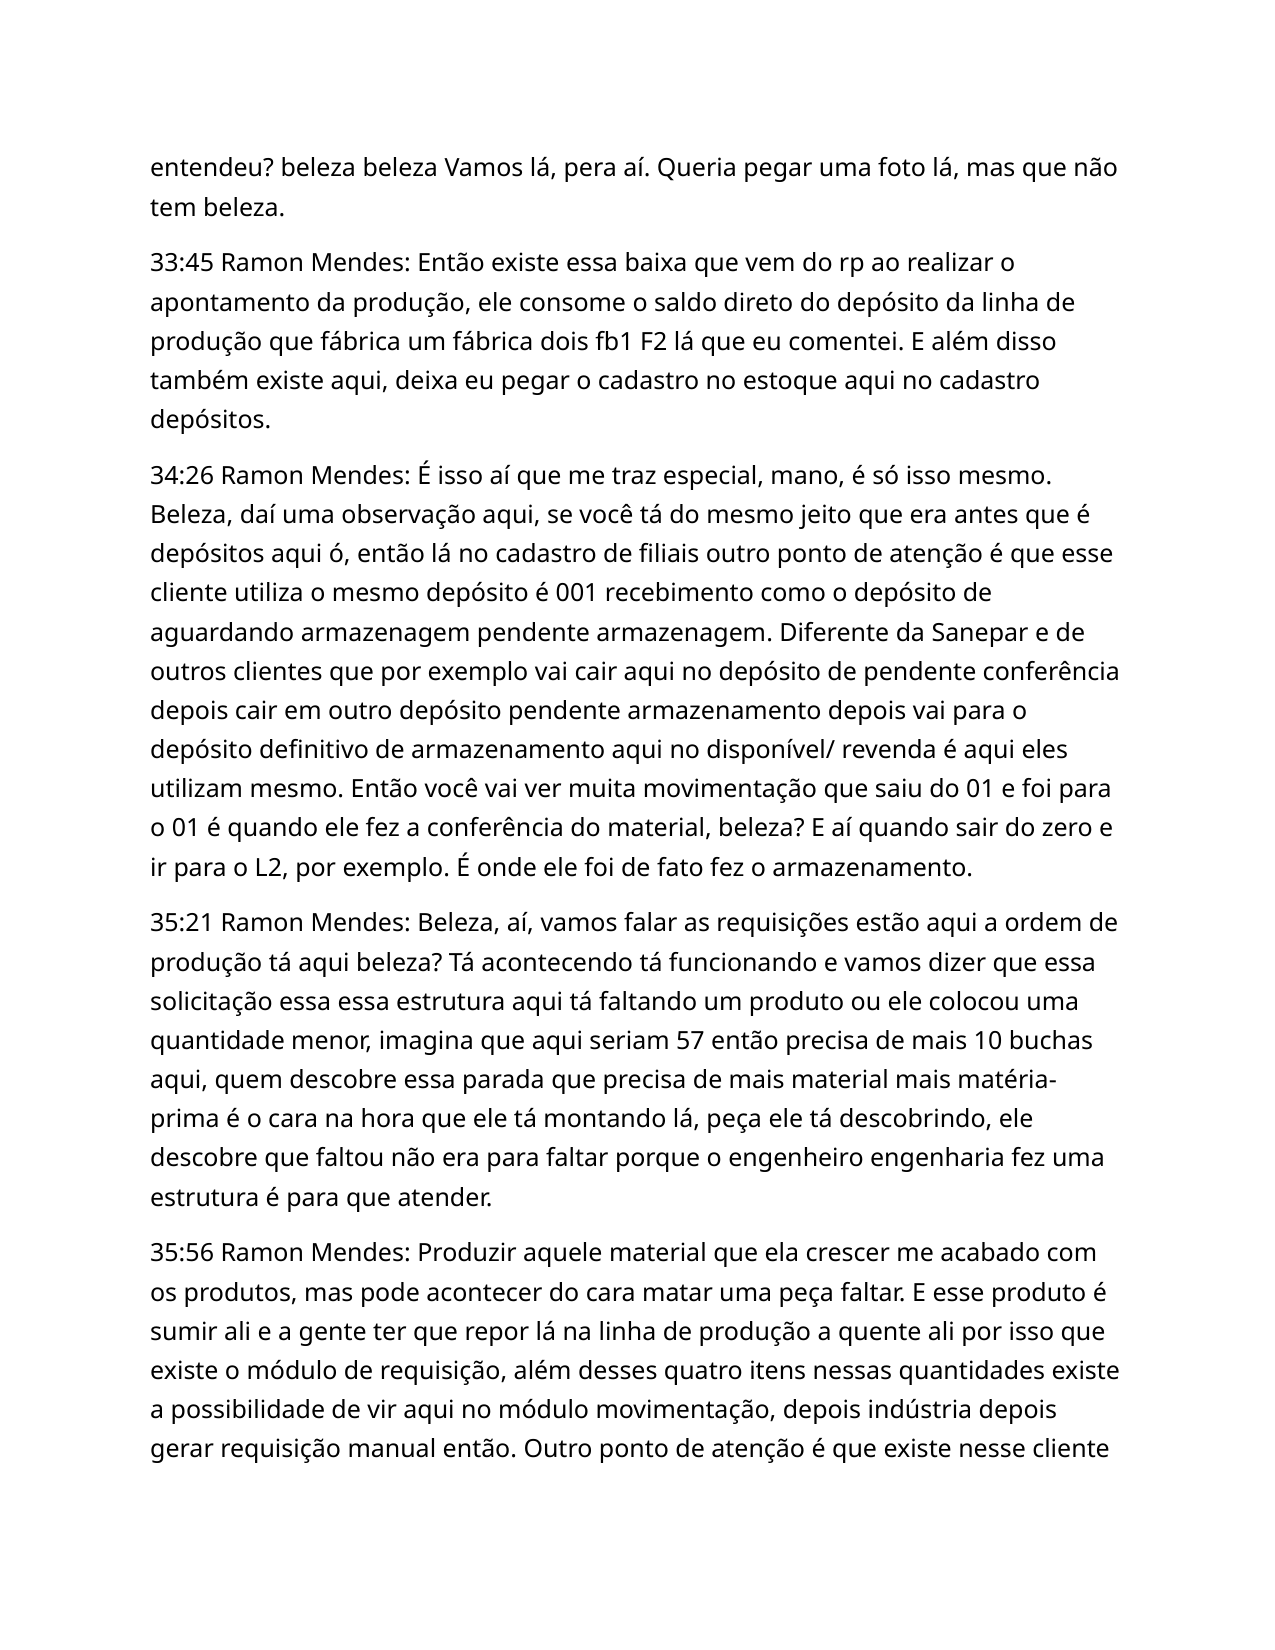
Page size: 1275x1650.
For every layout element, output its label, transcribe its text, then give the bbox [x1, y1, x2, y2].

text 35:21 Ramon Mendes: Beleza, aí, vamos falar as requisições estão aqui a ordem de produção tá aqui beleza? Tá acontecendo tá funcionando e vamos dizer que essa solicitação essa essa estrutura aqui tá faltando um produto ou ele colocou uma quantidade menor, imagina que aqui seriam 57 então precisa de mais 10 buchas aqui, quem descobre essa parada que precisa de mais material mais matéria-prima é o cara na hora que ele tá montando lá, peça ele tá descobrindo, ele descobre que faltou não era para faltar porque o engenheiro engenharia fez uma estrutura é para que atender. [150, 905, 1125, 1213]
text 34:26 Ramon Mendes: É isso aí que me traz especial, mano, é só isso mesmo. Beleza, daí uma observação aqui, se você tá do mesmo jeito que era antes que é depósitos aqui ó, então lá no cadastro de filiais outro ponto de atenção é que esse cliente utiliza o mesmo depósito é 001 recebimento como o depósito de aguardando armazenagem pendente armazenagem. Diferente da Sanepar e de outros clientes que por exemplo vai cair aqui no depósito de pendente conferência depois cair em outro depósito pendente armazenamento depois vai para o depósito definitivo de armazenamento aqui no disponível/ revenda é aqui eles utilizam mesmo. Então você vai ver muita movimentação que saiu do 01 e foi para o 01 é quando ele fez a conferência do material, beleza? E aí quando sair do zero e ir para o L2, por exemplo. É onde ele foi de fato fez o armazenamento. [150, 457, 1125, 883]
text 33:45 Ramon Mendes: Então existe essa baixa que vem do rp ao realizar o apontamento da produção, ele consome o saldo direto do depósito da linha de produção que fábrica um fábrica dois fb1 F2 lá que eu comentei. E além disso também existe aqui, deixa eu pegar o cadastro no estoque aqui no cadastro depósitos. [150, 245, 1125, 436]
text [150, 1235, 1125, 1465]
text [150, 150, 1125, 223]
